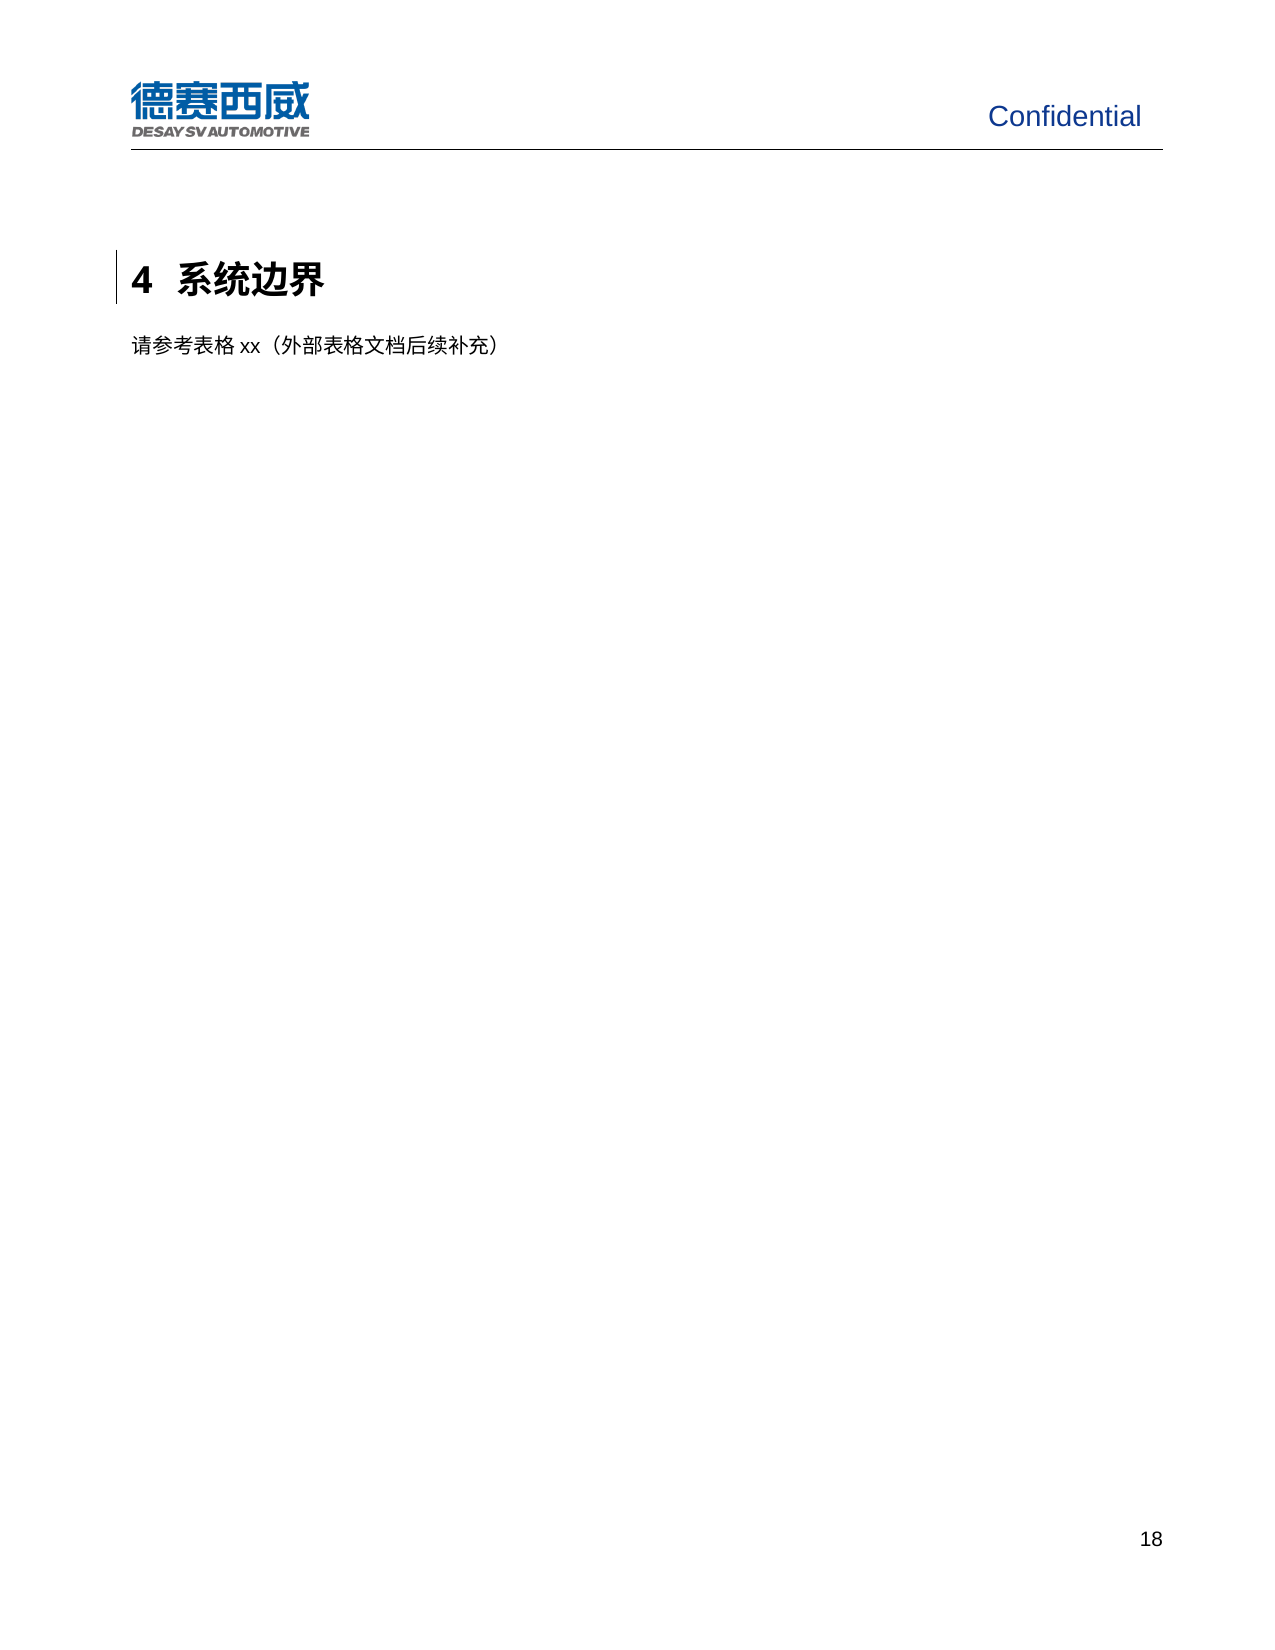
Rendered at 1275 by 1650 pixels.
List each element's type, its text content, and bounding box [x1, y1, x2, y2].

picture [131, 81, 310, 137]
subtitle 系统边界 [131, 250, 1162, 304]
text 请参考表格xx（外部表格文档后续补充） [131, 329, 1162, 359]
